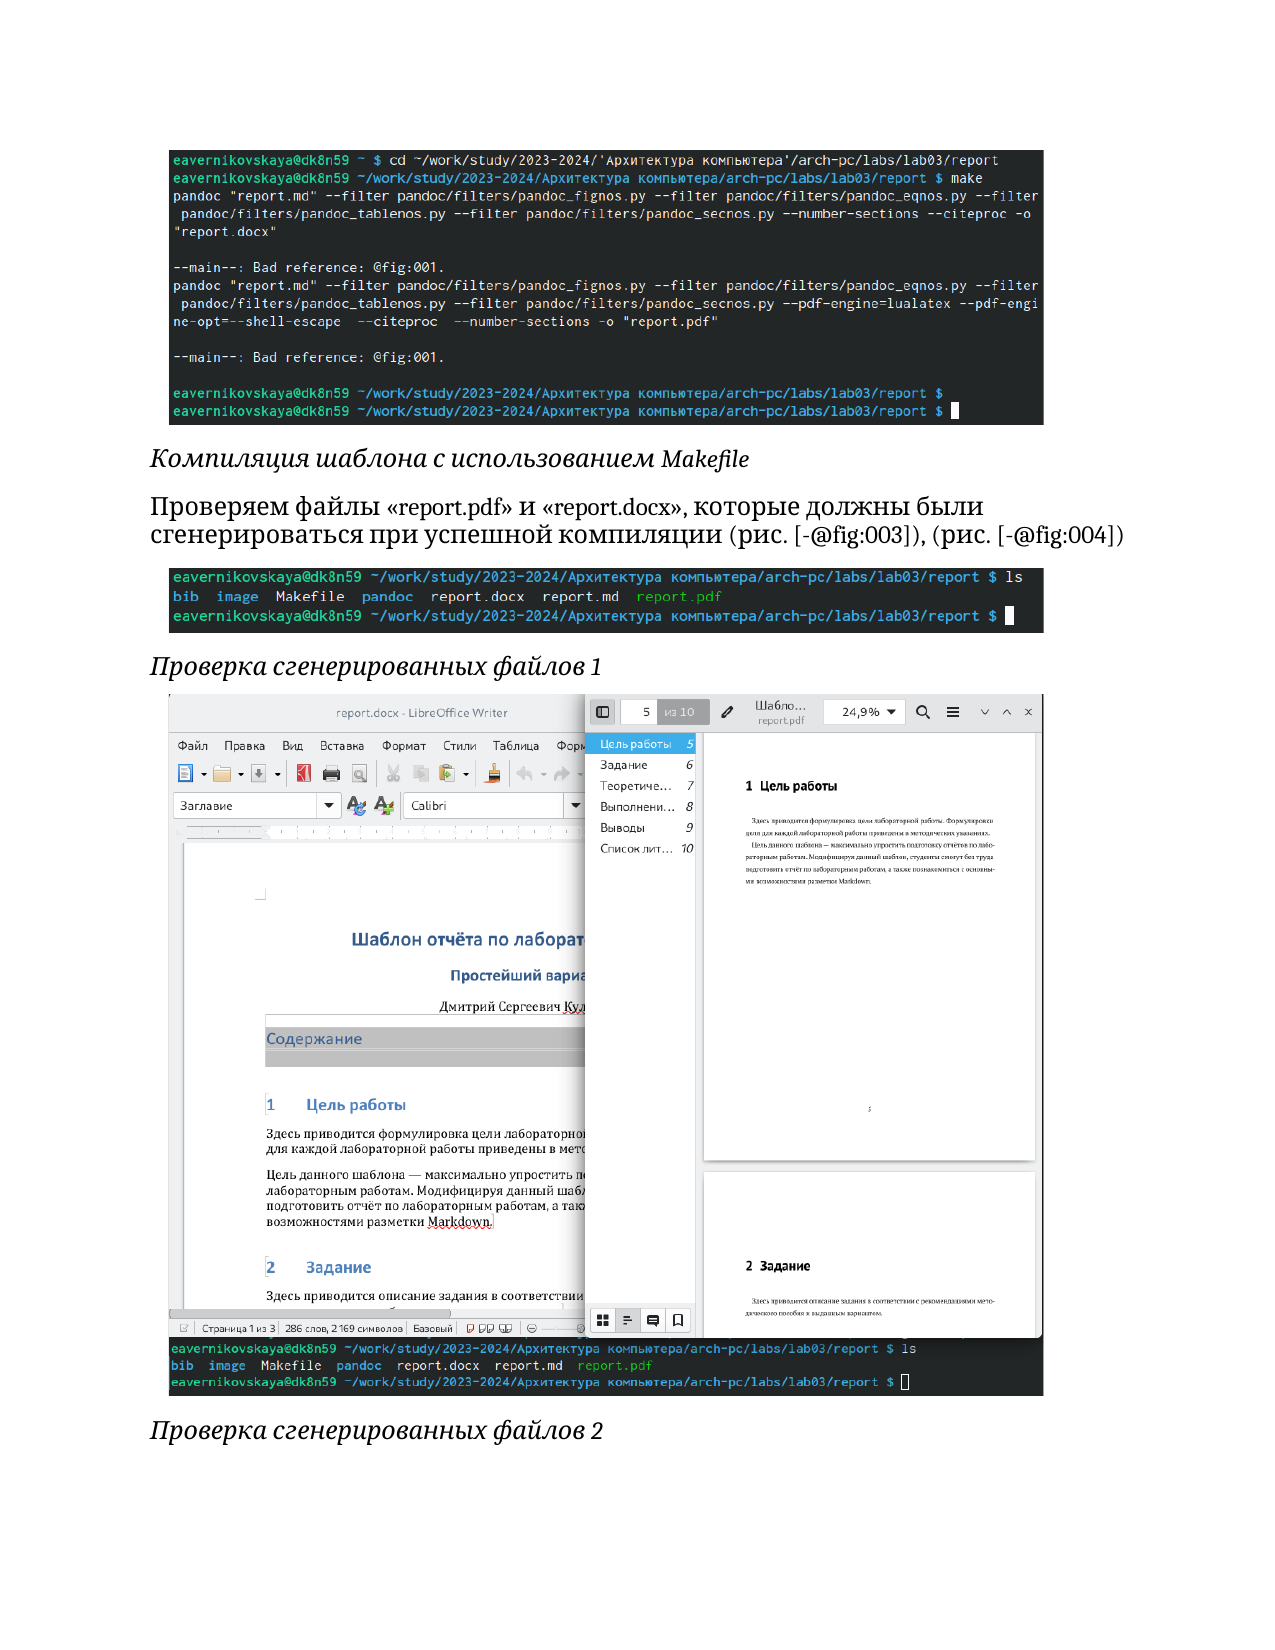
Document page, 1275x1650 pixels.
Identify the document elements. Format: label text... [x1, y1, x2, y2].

text Проверка сгенерированных файлов 2 [150, 1417, 1125, 1445]
picture [168, 568, 1044, 633]
text Проверяем файлы «report.pdf» и «report.docx», которые должны были сгенерироваться при успешной компиляции (рис. [-@fig:003]), (рис. [-@fig:004]) [150, 492, 1125, 550]
text Компиляция шаблона с использованием Makefile [150, 445, 1125, 474]
picture [168, 150, 1044, 425]
picture [168, 694, 1044, 1396]
text Проверка сгенерированных файлов 1 [150, 653, 1125, 682]
